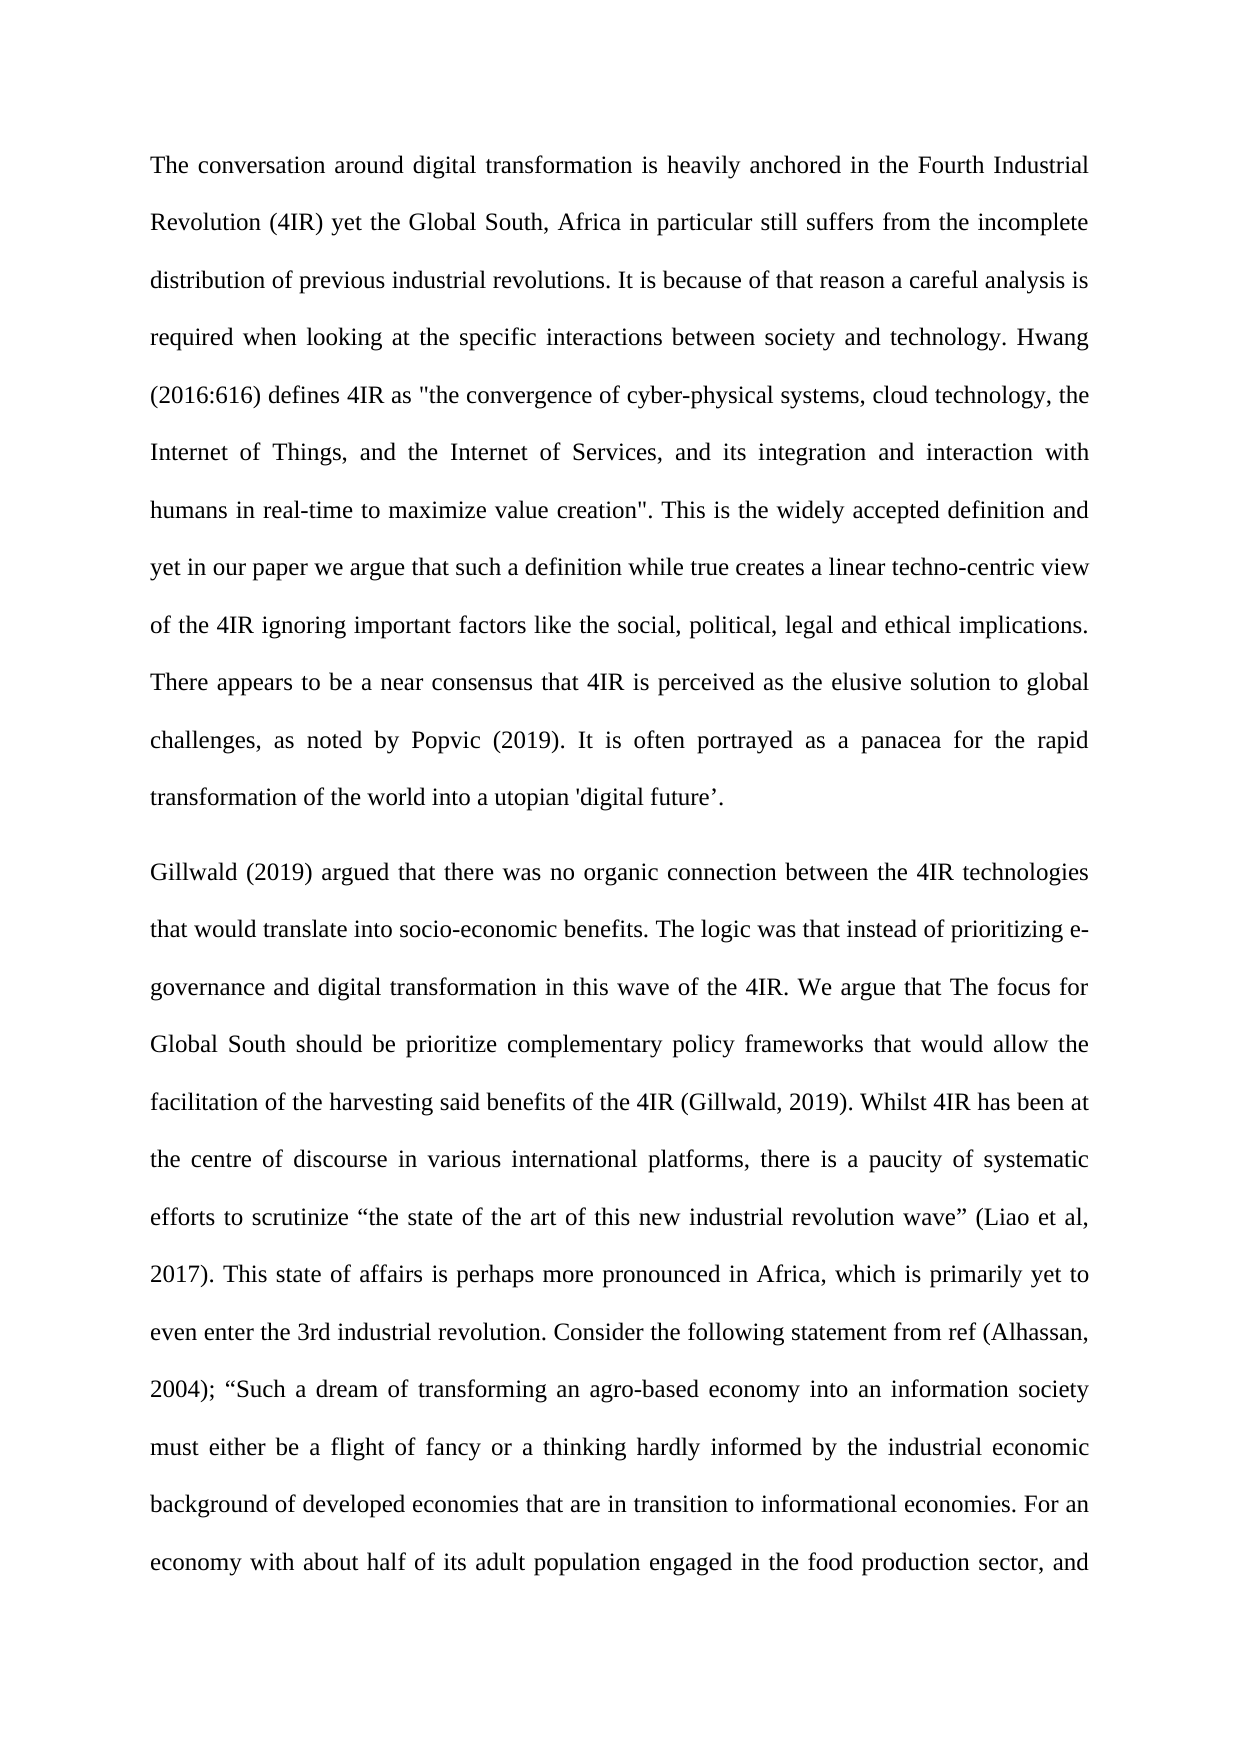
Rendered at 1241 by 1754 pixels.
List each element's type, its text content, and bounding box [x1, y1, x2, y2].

text The conversation around digital transformation is heavily anchored in the Fourth Industrial Revolution (4IR) yet the Global South, Africa in particular still suffers from the incomplete distribution of previous industrial revolutions. It is because of that reason a careful analysis is required when looking at the specific interactions between society and technology. Hwang (2016:616) defines 4IR as "the convergence of cyber-physical systems, cloud technology, the Internet of Things, and the Internet of Services, and its integration and interaction with humans in real-time to maximize value creation". This is the widely accepted definition and yet in our paper we argue that such a definition while true creates a linear techno-centric view of the 4IR ignoring important factors like the social, political, legal and ethical implications. There appears to be a near consensus that 4IR is perceived as the elusive solution to global challenges, as noted by Popvic (2019). It is often portrayed as a panacea for the rapid transformation of the world into a utopian 'digital future’. [150, 150, 1090, 811]
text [150, 857, 1090, 1575]
